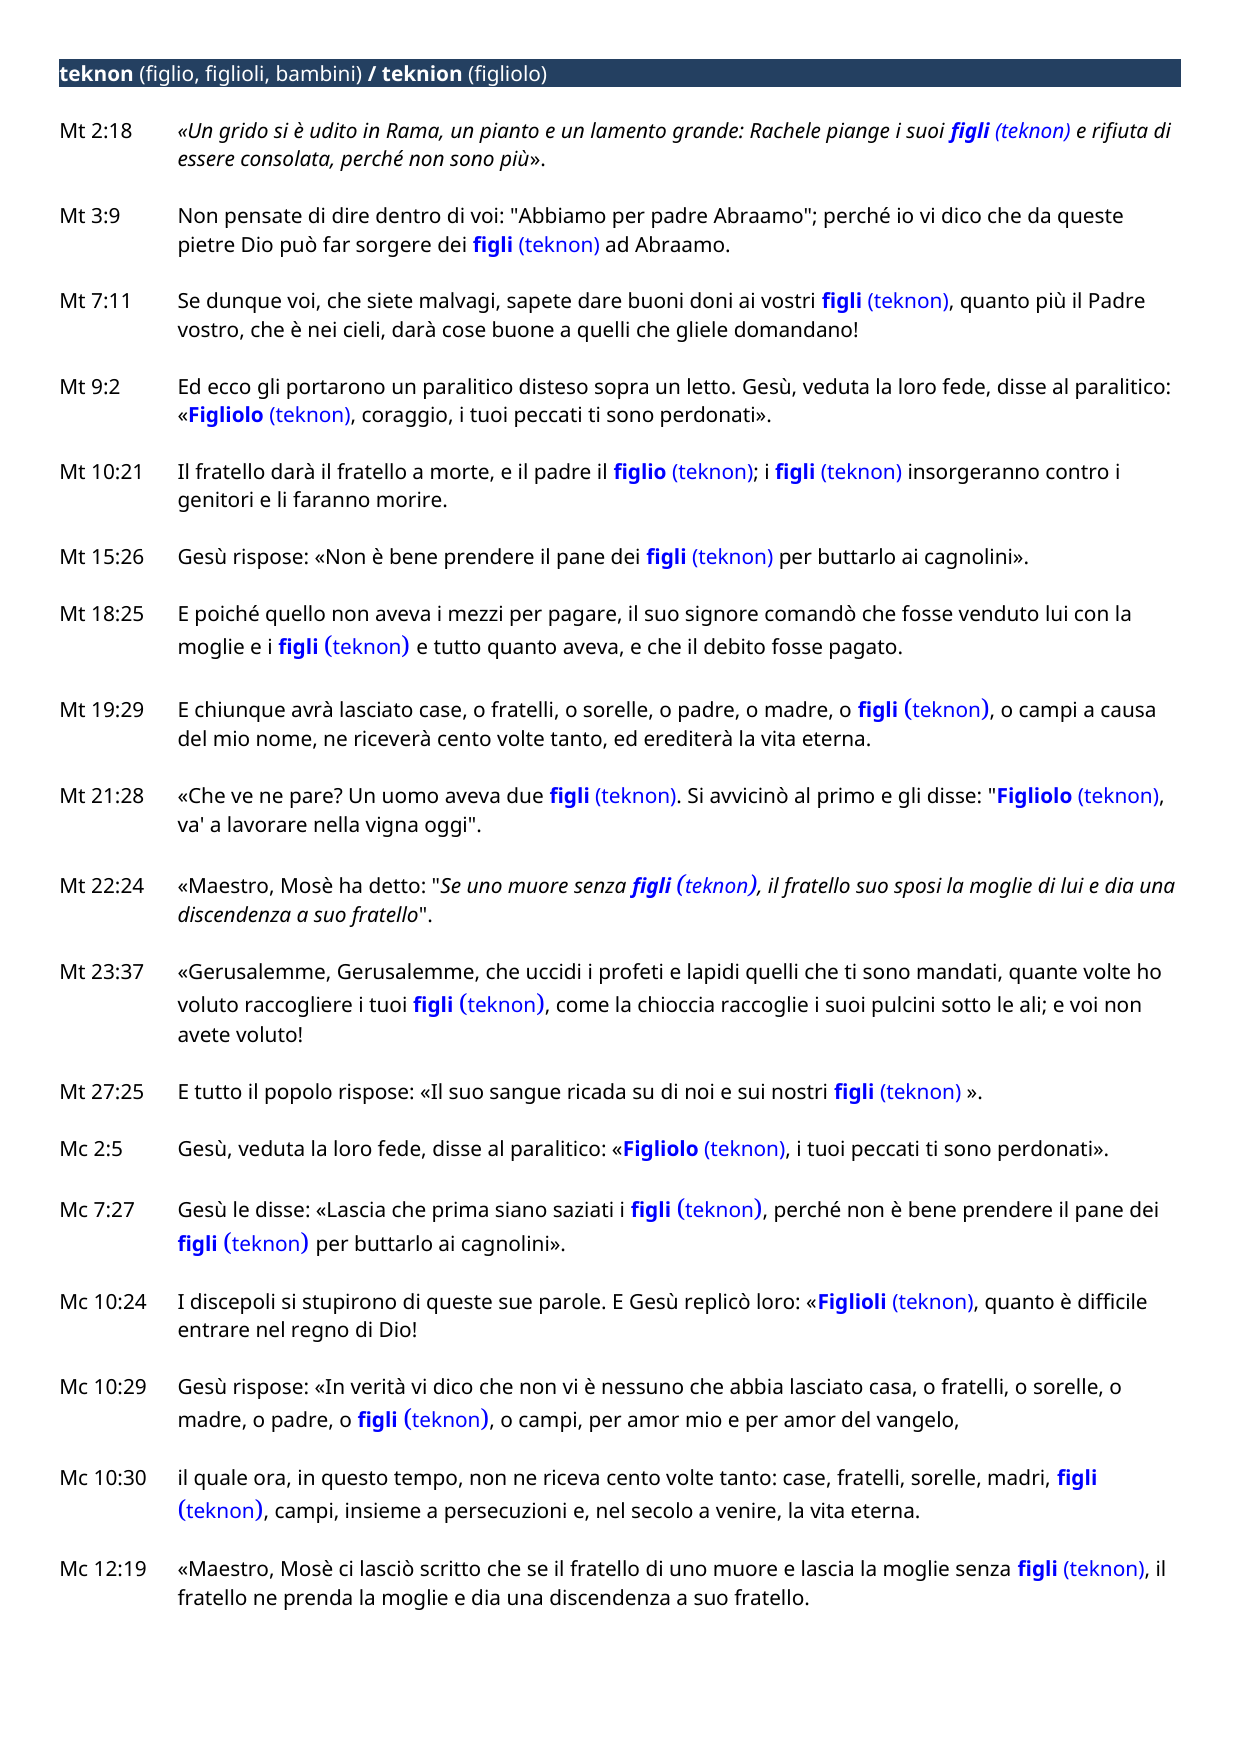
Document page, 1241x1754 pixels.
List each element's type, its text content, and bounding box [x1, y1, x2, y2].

text Mc 12:19 «Maestro, Mosè ci lasciò scritto che se il fratello di uno muore e lascia la moglie senza figli (teknon), il fratello ne prenda la moglie e dia una discendenza a suo fratello. [59, 1554, 1181, 1611]
text Mt 3:9 Non pensate di dire dentro di voi: "Abbiamo per padre Abraamo"; perché io vi dico che da queste pietre Dio può far sorgere dei figli (teknon) ad Abraamo. [59, 201, 1181, 258]
text Mt 15:26 Gesù rispose: «Non è bene prendere il pane dei figli (teknon) per buttarlo ai cagnolini». [59, 542, 1181, 571]
text Mc 7:27 Gesù le disse: «Lascia che prima siano saziati i figli (teknon), perché non è bene prendere il pane dei figli (teknon) per buttarlo ai cagnolini». [59, 1191, 1181, 1259]
text Mt 10:21 Il fratello darà il fratello a morte, e il padre il figlio (teknon); i figli (teknon) insorgeranno contro i genitori e li faranno morire. [59, 457, 1181, 514]
text Mt 9:2 Ed ecco gli portarono un paralitico disteso sopra un letto. Gesù, veduta la loro fede, disse al paralitico: «Figliolo (teknon), coraggio, i tuoi peccati ti sono perdonati». [59, 372, 1181, 429]
text Mt 18:25 E poiché quello non aveva i mezzi per pagare, il suo signore comandò che fosse venduto lui con la moglie e i figli (teknon) e tutto quanto aveva, e che il debito fosse pagato. [59, 599, 1181, 662]
text Mt 21:28 «Che ve ne pare? Un uomo aveva due figli (teknon). Si avvicinò al primo e gli disse: "Figliolo (teknon), va' a lavorare nella vigna oggi". [59, 781, 1181, 838]
text Mt 2:18 «Un grido si è udito in Rama, un pianto e un lamento grande: Rachele piange i suoi figli (teknon) e rifiuta di essere consolata, perché non sono più». [59, 116, 1181, 173]
text Mt 7:11 Se dunque voi, che siete malvagi, sapete dare buoni doni ai vostri figli (teknon), quanto più il Padre vostro, che è nei cieli, darà cose buone a quelli che gliele domandano! [59, 287, 1181, 343]
text Mc 10:29 Gesù rispose: «In verità vi dico che non vi è nessuno che abbia lasciato casa, o fratelli, o sorelle, o madre, o padre, o figli (teknon), o campi, per amor mio e per amor del vangelo, [59, 1372, 1181, 1435]
text Mc 2:5 Gesù, veduta la loro fede, disse al paralitico: «Figliolo (teknon), i tuoi peccati ti sono perdonati». [59, 1134, 1181, 1162]
text Mt 19:29 E chiunque avrà lasciato case, o fratelli, o sorelle, o padre, o madre, o figli (teknon), o campi a causa del mio nome, ne riceverà cento volte tanto, ed erediterà la vita eterna. [59, 690, 1181, 753]
text Mc 10:30 il quale ora, in questo tempo, non ne riceva cento volte tanto: case, fratelli, sorelle, madri, figli (teknon), campi, insieme a persecuzioni e, nel secolo a venire, la vita eterna. [59, 1463, 1181, 1526]
text Mt 23:37 «Gerusalemme, Gerusalemme, che uccidi i profeti e lapidi quelli che ti sono mandati, quante volte ho voluto raccogliere i tuoi figli (teknon), come la chioccia raccoglie i suoi pulcini sotto le ali; e voi non avete voluto! [59, 957, 1181, 1048]
text Mc 10:24 I discepoli si stupirono di queste sue parole. E Gesù replicò loro: «Figlioli (teknon), quanto è difficile entrare nel regno di Dio! [59, 1287, 1181, 1344]
text teknon (figlio, figlioli, bambini) / teknion (figliolo) [59, 59, 1181, 87]
text Mt 27:25 E tutto il popolo rispose: «Il suo sangue ricada su di noi e sui nostri figli (teknon) ». [59, 1077, 1181, 1105]
text Mt 22:24 «Maestro, Mosè ha detto: "Se uno muore senza figli (teknon), il fratello suo sposi la moglie di lui e dia una discendenza a suo fratello". [59, 867, 1181, 929]
